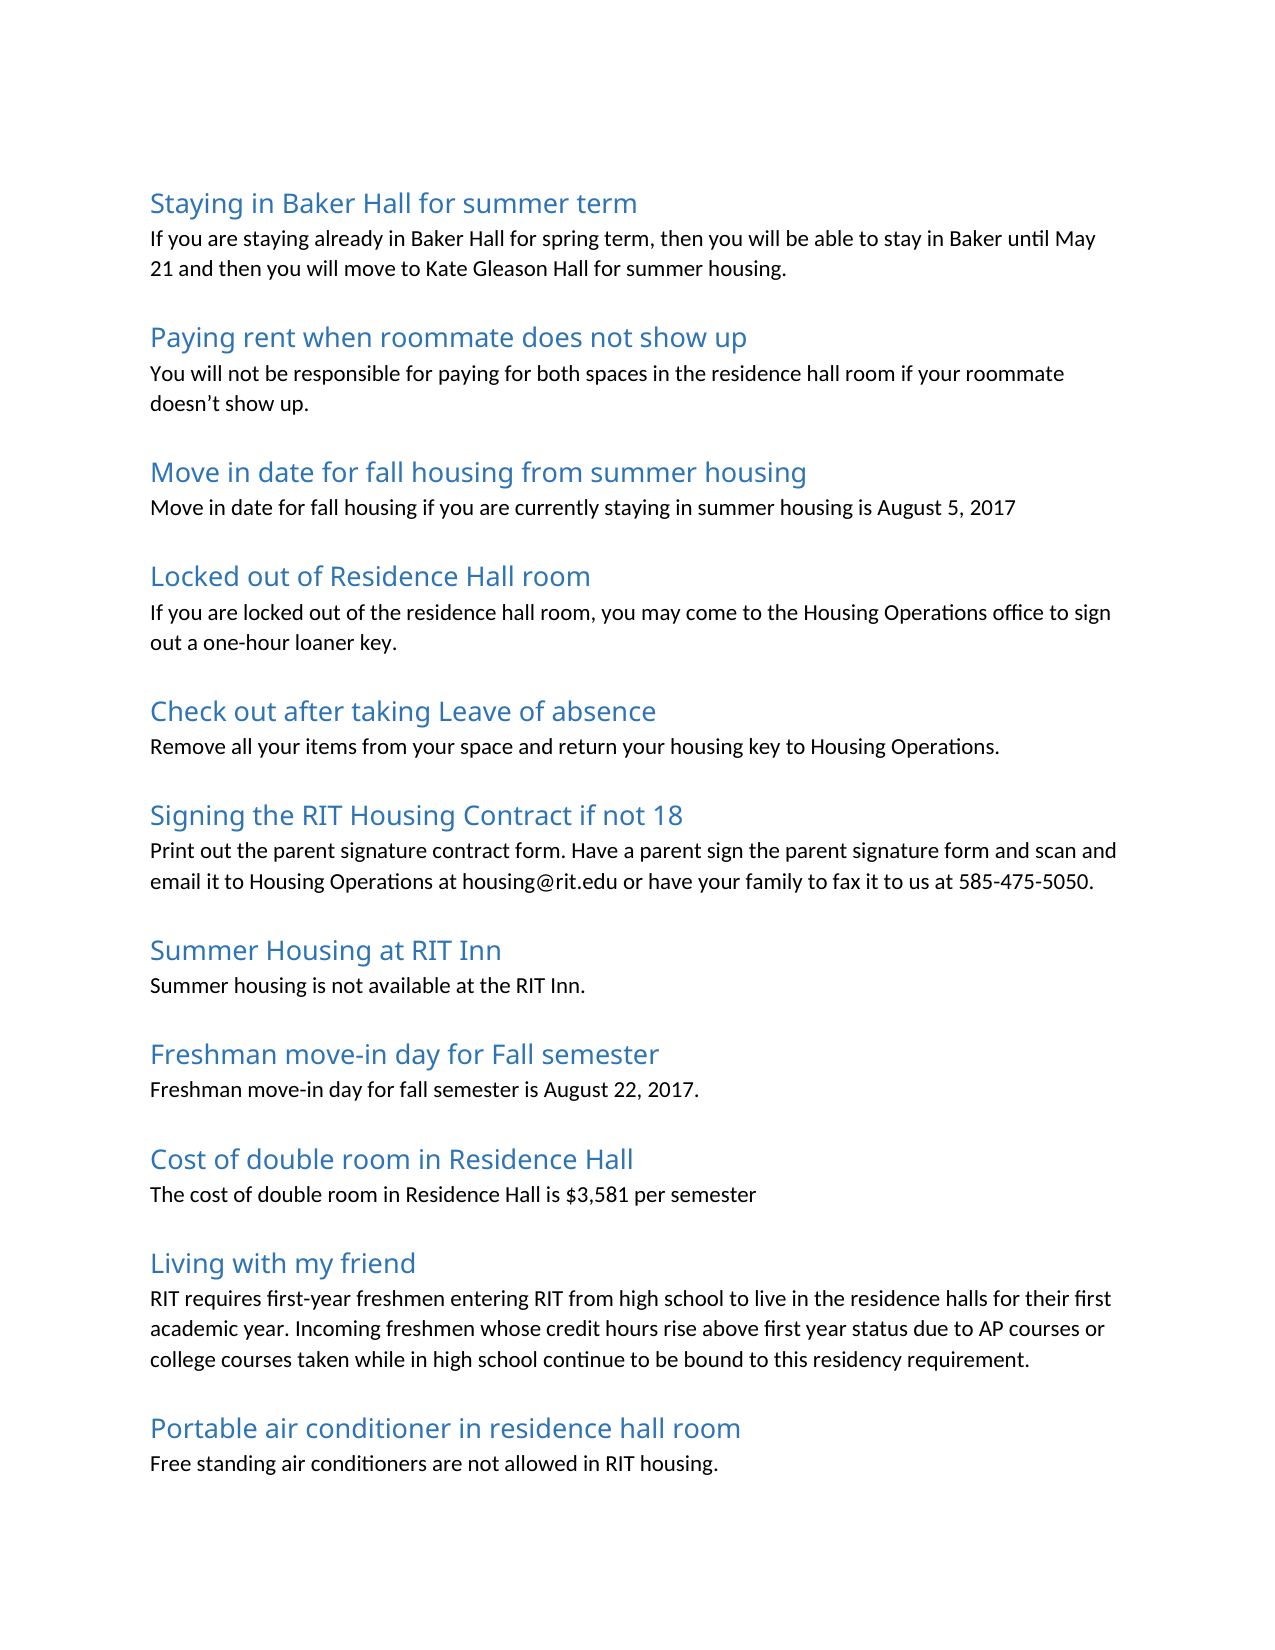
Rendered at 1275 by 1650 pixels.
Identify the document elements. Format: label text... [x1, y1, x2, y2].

text RIT requires first-year freshmen entering RIT from high school to live in the residence halls for their first academic year. Incoming freshmen whose credit hours rise above first year status due to AP courses or college courses taken while in high school continue to be bound to this residency requirement. [150, 1284, 1125, 1373]
subtitle Check out after taking Leave of absence [150, 692, 1125, 729]
text You will not be responsible for paying for both spaces in the residence hall room if your roommate doesn’t show up. [150, 359, 1125, 417]
subtitle Locked out of Residence Hall room [150, 558, 1125, 595]
text Move in date for fall housing if you are currently staying in summer housing is August 5, 2017 [150, 493, 1125, 521]
subtitle Signing the RIT Housing Contract if not 18 [150, 797, 1125, 834]
text If you are locked out of the residence hall room, you may come to the Housing Operations office to sign out a one-hour loaner key. [150, 598, 1125, 656]
subtitle Paying rent when roommate does not show up [150, 319, 1125, 356]
subtitle Staying in Baker Hall for summer term [150, 184, 1125, 221]
text If you are staying already in Baker Hall for spring term, then you will be able to stay in Baker until May 21 and then you will move to Kate Gleason Hall for summer housing. [150, 224, 1125, 282]
text Free standing air conditioners are not allowed in RIT housing. [150, 1449, 1125, 1477]
subtitle Living with my friend [150, 1244, 1125, 1281]
subtitle Portable air conditioner in residence hall room [150, 1409, 1125, 1446]
text Print out the parent signature contract form. Have a parent sign the parent signature form and scan and email it to Housing Operations at housing@rit.edu or have your family to fax it to us at 585-475-5050. [150, 837, 1125, 895]
text Summer housing is not available at the RIT Inn. [150, 971, 1125, 999]
text Remove all your items from your space and return your housing key to Housing Operations. [150, 732, 1125, 760]
subtitle Cost of double room in Residence Hall [150, 1140, 1125, 1177]
text The cost of double room in Residence Hall is $3,581 per semester [150, 1180, 1125, 1208]
subtitle Freshman move-in day for Fall semester [150, 1036, 1125, 1073]
subtitle Summer Housing at RIT Inn [150, 931, 1125, 968]
subtitle Move in date for fall housing from summer housing [150, 453, 1125, 490]
text Freshman move-in day for fall semester is August 22, 2017. [150, 1076, 1125, 1104]
